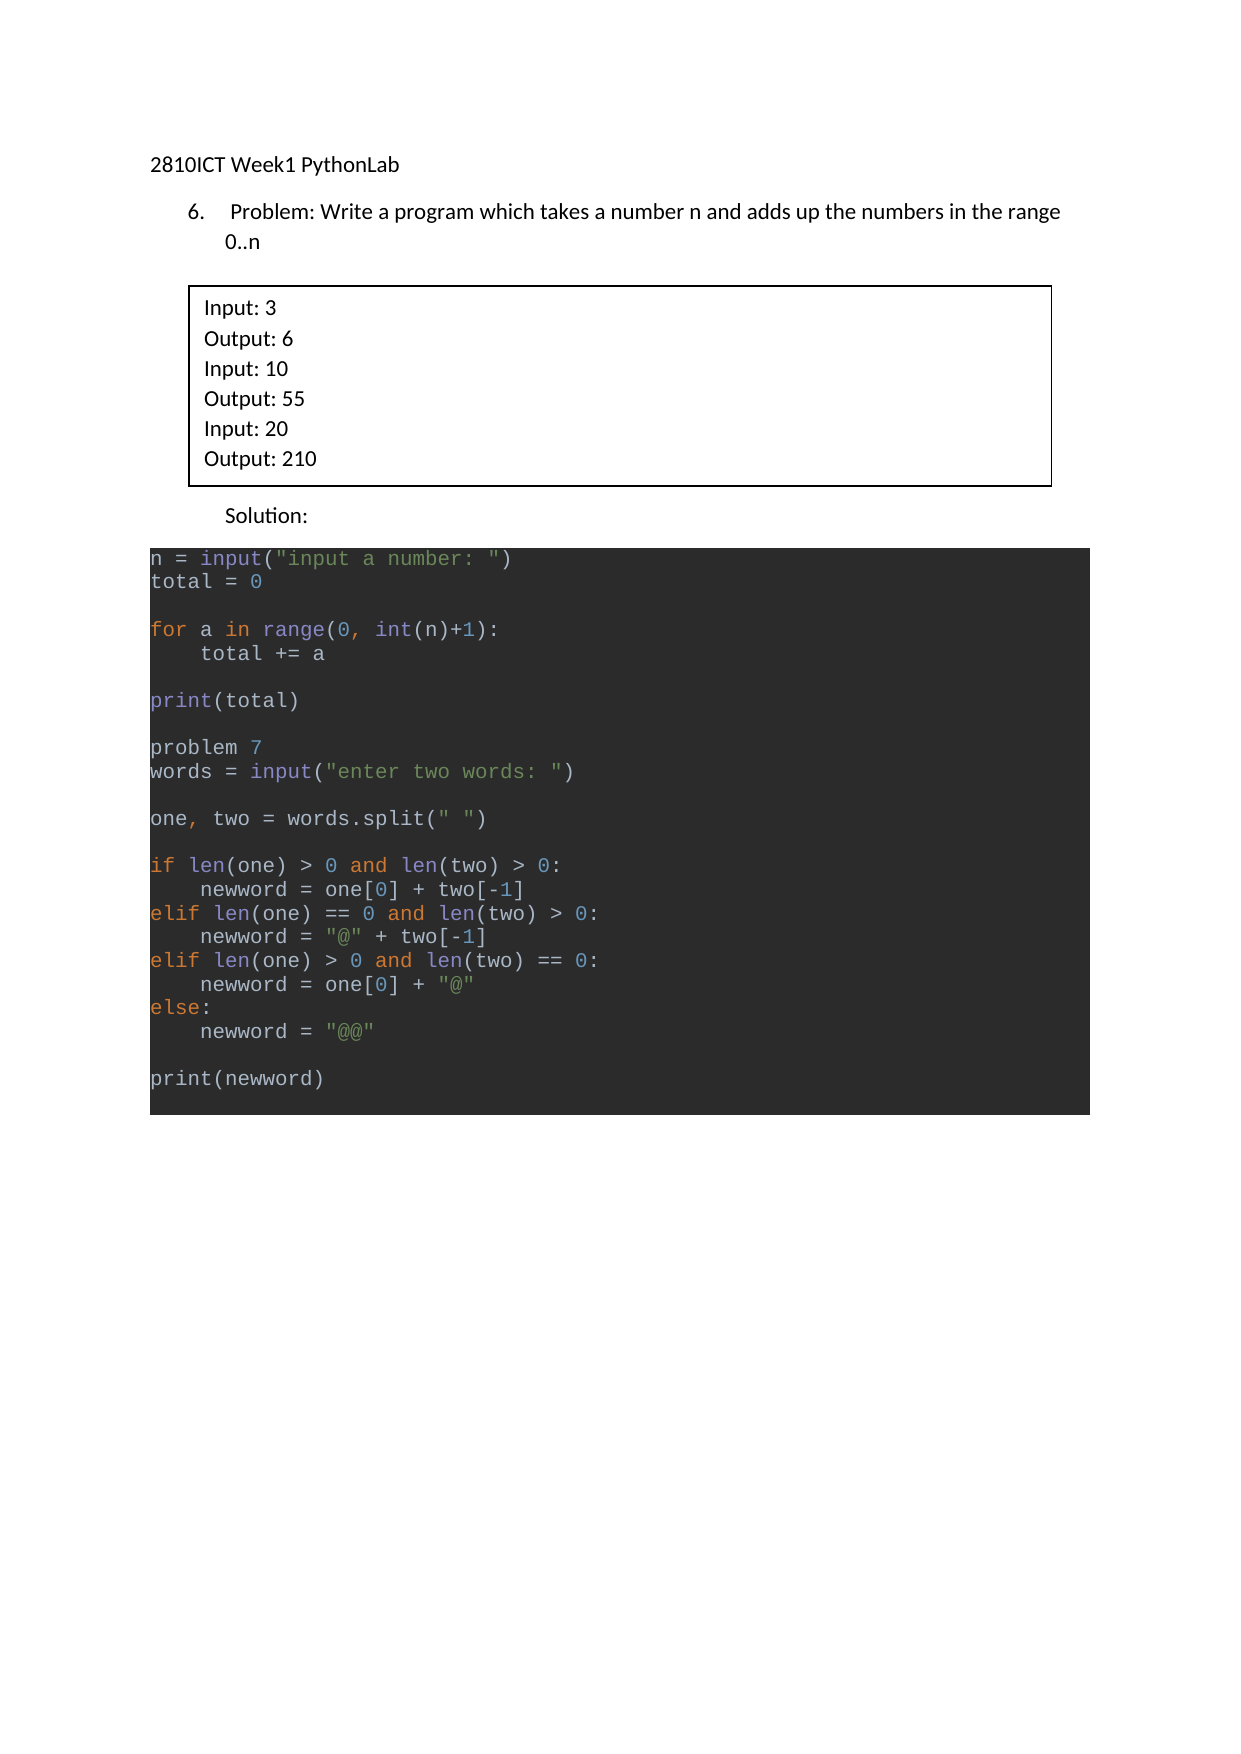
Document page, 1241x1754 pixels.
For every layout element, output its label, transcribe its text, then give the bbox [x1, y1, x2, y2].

list Solution: [225, 257, 1090, 529]
text 2810ICT Week1 PythonLab [150, 150, 1090, 178]
text n = input("input a number: ") total = 0 for a in range(0, int(n)+1): total += a print(total) problem 7 words = input("enter two words: ") one, two = words.split(" ") if len(one) > 0 and len(two) > 0: newword = one[0] + two[-1] elif len(one) == 0 and len(two) > 0: newword = "@" + two[-1] elif len(one) > 0 and len(two) == 0: newword = one[0] + "@" else: newword = "@@" print(newword) [150, 548, 1090, 1092]
list Problem: Write a program which takes a number n and adds up the numbers in the range 0..n [187, 197, 1090, 255]
